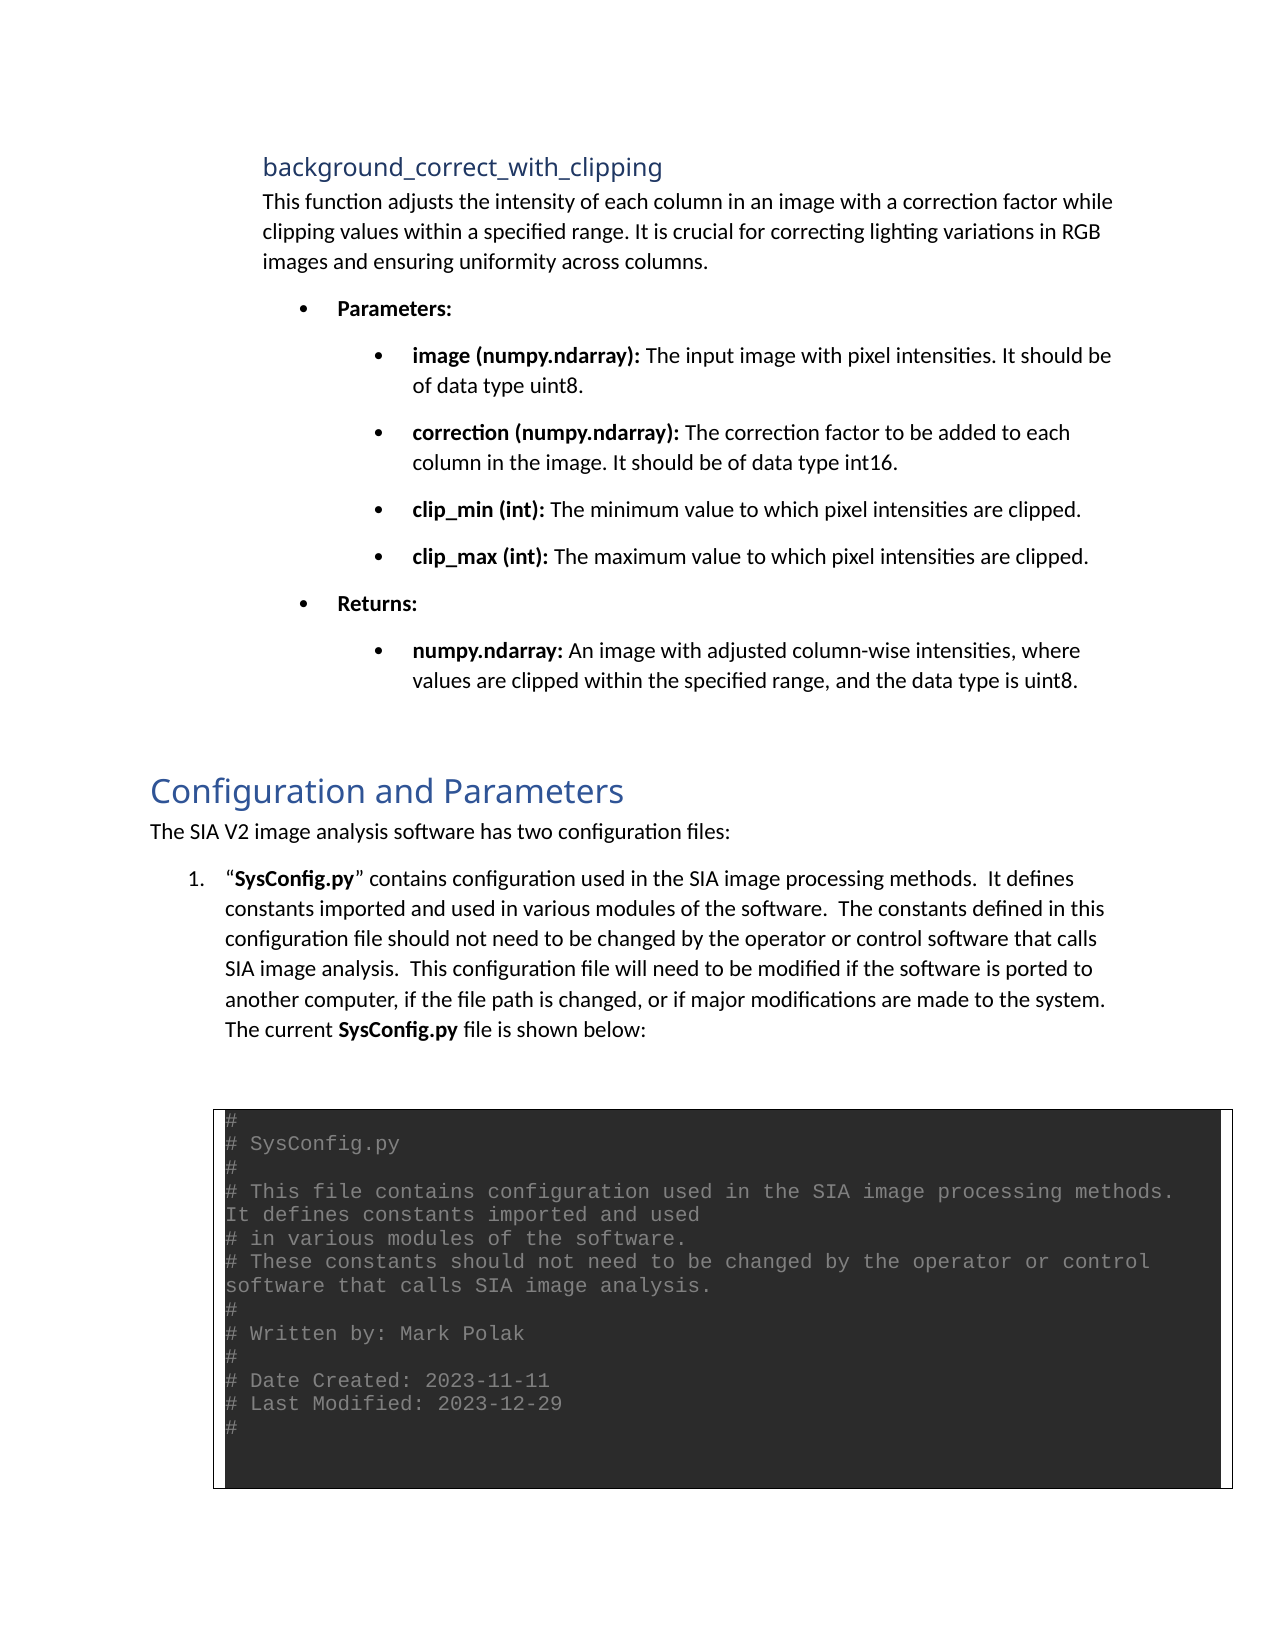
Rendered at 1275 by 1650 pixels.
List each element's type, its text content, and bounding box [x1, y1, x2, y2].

list image (numpy.ndarray): The input image with pixel intensities. It should be of data type uint8. [375, 341, 1125, 399]
list Parameters: [300, 294, 1125, 322]
list clip_max (int): The maximum value to which pixel intensities are clipped. [375, 542, 1125, 570]
text The SIA V2 image analysis software has two configuration files: [150, 817, 1125, 845]
list “SysConfig.py” contains configuration used in the SIA image processing methods. It defines constants imported and used in various modules of the software. The constants defined in this configuration file should not need to be changed by the operator or control software that calls SIA image analysis. This configuration file will need to be modified if the software is ported to another computer, if the file path is changed, or if major modifications are made to the system. The current SysConfig.py file is shown below: [187, 864, 1125, 1043]
text This function adjusts the intensity of each column in an image with a correction factor while clipping values within a specified range. It is crucial for correcting lighting variations in RGB images and ensuring uniformity across columns. [262, 187, 1125, 275]
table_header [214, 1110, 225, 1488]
subtitle Configuration and Parameters [150, 768, 1125, 813]
list Returns: [300, 589, 1125, 617]
list correction (numpy.ndarray): The correction factor to be added to each column in the image. It should be of data type int16. [375, 418, 1125, 476]
list clip_min (int): The minimum value to which pixel intensities are clipped. [375, 495, 1125, 523]
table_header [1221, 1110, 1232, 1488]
list numpy.ndarray: An image with adjusted column-wise intensities, where values are clipped within the specified range, and the data type is uint8. [375, 636, 1125, 694]
subtitle background_correct_with_clipping [262, 150, 1125, 184]
